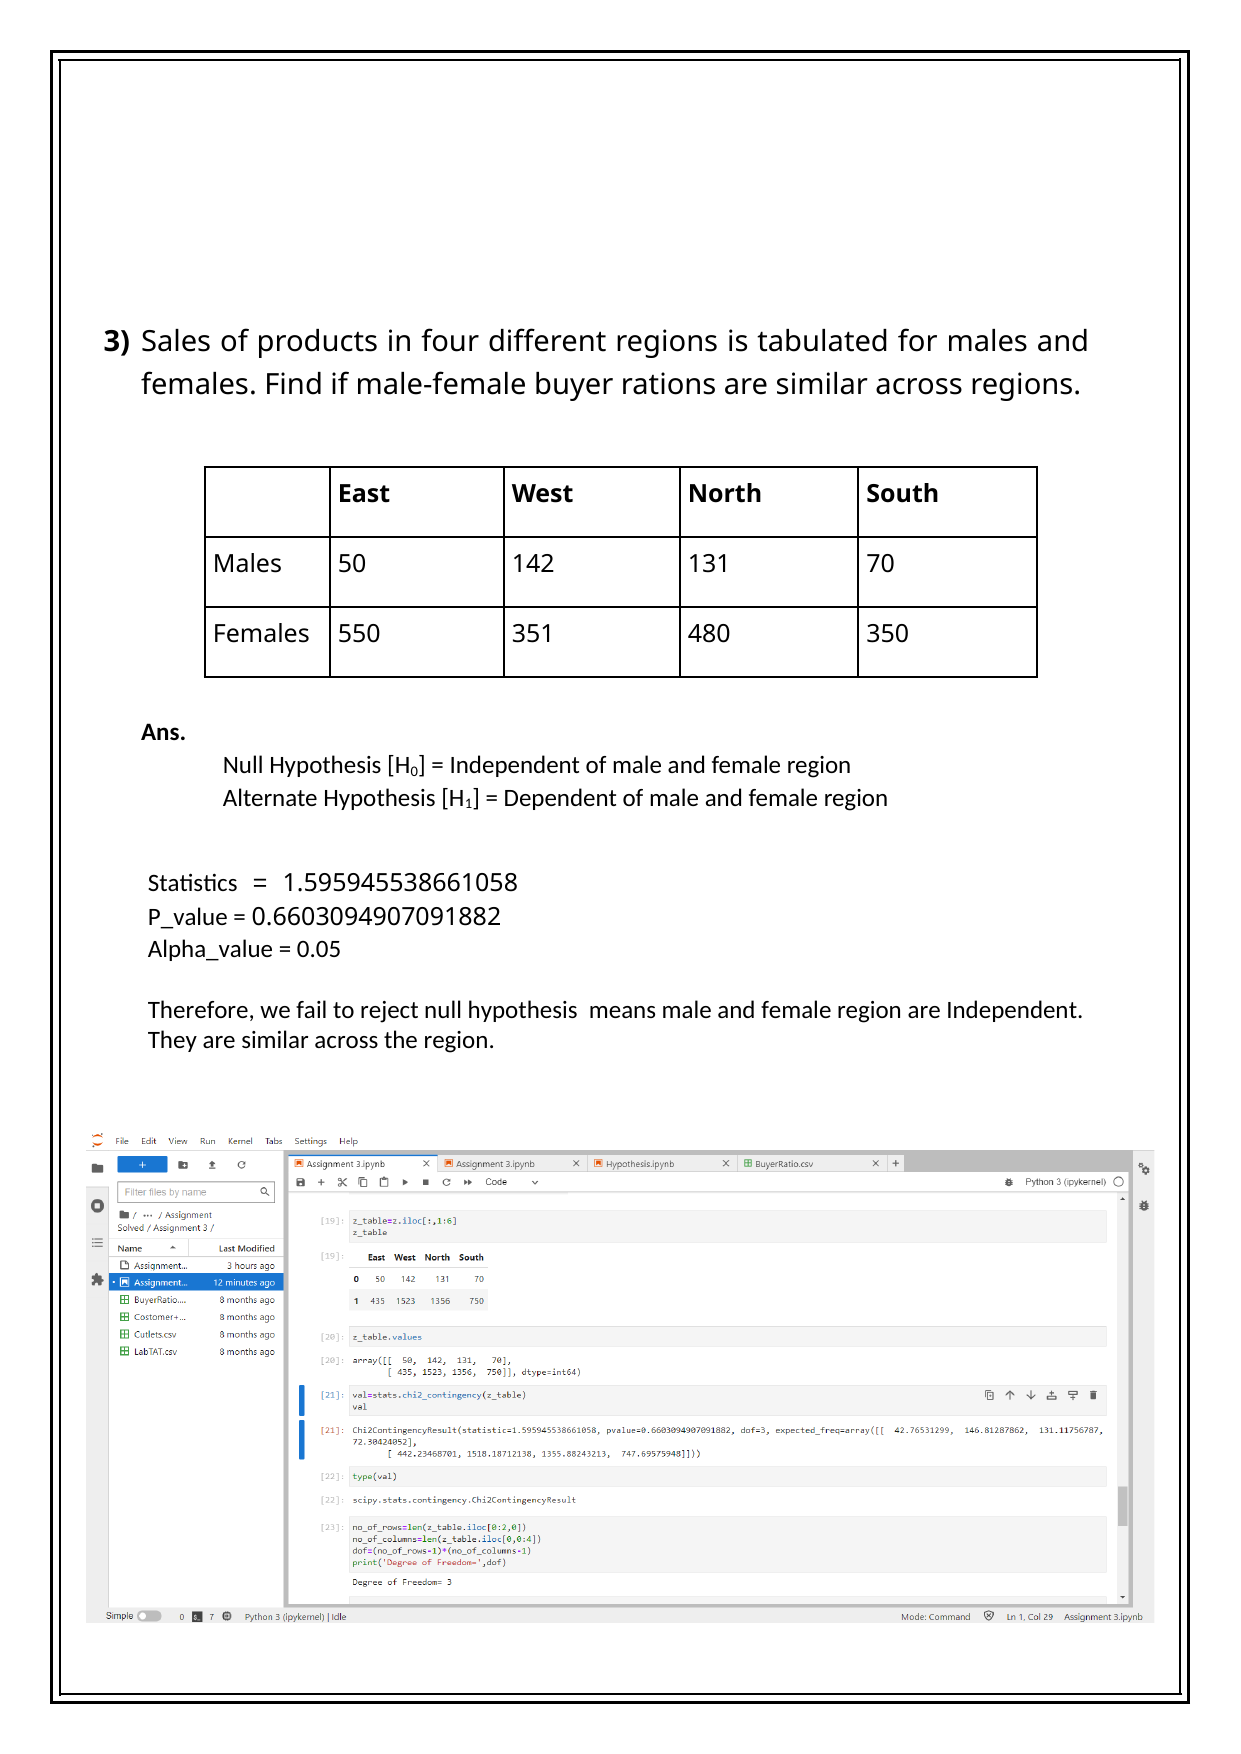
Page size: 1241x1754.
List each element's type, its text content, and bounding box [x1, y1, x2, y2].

list Ans. [141, 716, 1090, 747]
text Alpha_value = 0.05 [148, 933, 1090, 963]
table_cell Females [206, 608, 329, 676]
table_cell 480 [681, 608, 857, 676]
table_header North [681, 468, 857, 536]
table_cell 70 [859, 538, 1036, 606]
table_cell 550 [331, 608, 503, 676]
table_header East [331, 468, 503, 536]
table_cell Males [206, 538, 329, 606]
table_cell 142 [505, 538, 679, 606]
picture [86, 1131, 1155, 1623]
text Therefore, we fail to reject null hypothesis means male and female region are Independent. [148, 994, 1090, 1024]
text Statistics = 1.595945538661058 [148, 864, 1090, 899]
list Sales of products in four different regions is tabulated for males and females. Find if male-female buyer rations are similar across regions. [103, 321, 1090, 403]
list Null Hypothesis [H0] = Independent of male and female region [141, 749, 1090, 780]
list Alternate Hypothesis [H1] = Dependent of male and female region [141, 782, 1090, 813]
table_cell 351 [505, 608, 679, 676]
table_header South [859, 468, 1036, 536]
table_cell 131 [681, 538, 857, 606]
text P_value = 0.6603094907091882 [148, 899, 1090, 933]
table_cell 350 [859, 608, 1036, 676]
table_cell 50 [331, 538, 503, 606]
text They are similar across the region. [148, 1024, 1090, 1055]
table_header West [505, 468, 679, 536]
table_header [206, 468, 329, 536]
